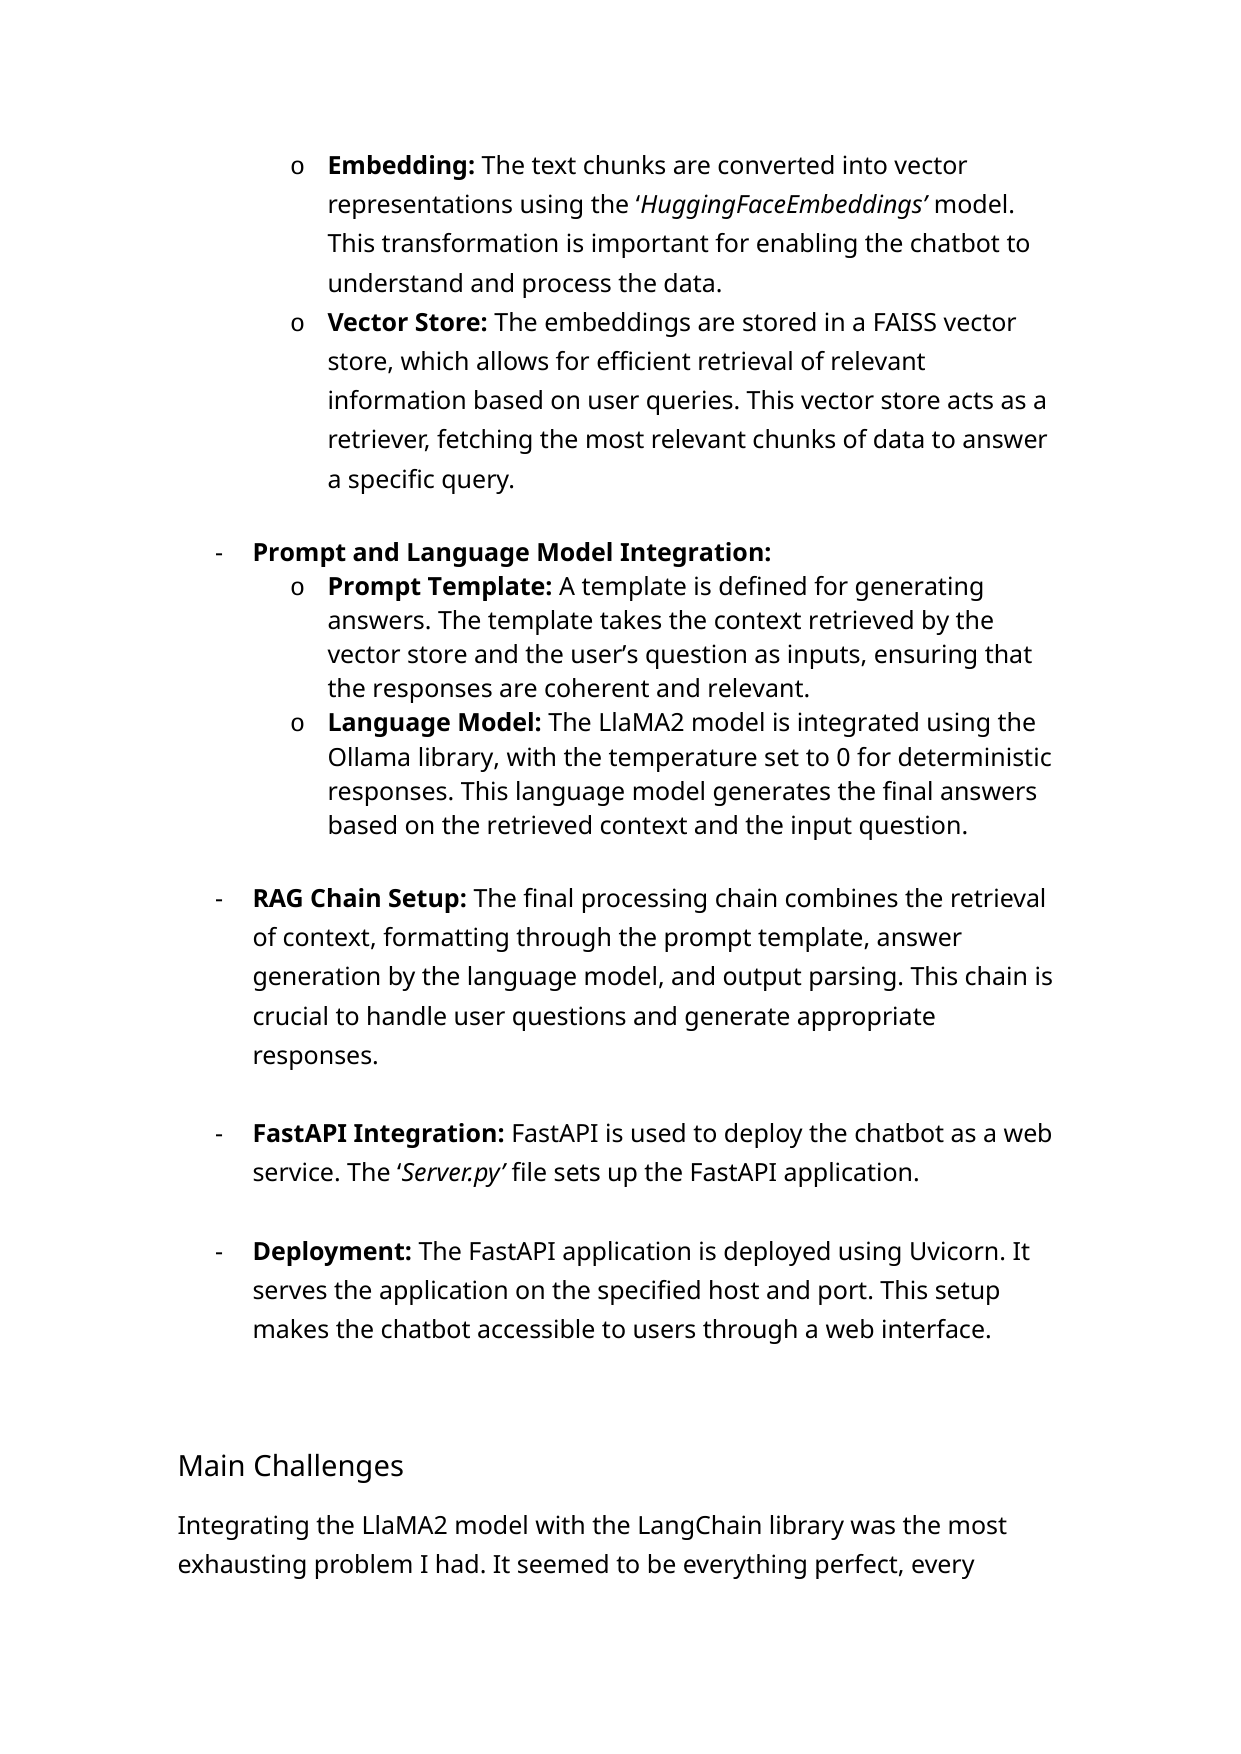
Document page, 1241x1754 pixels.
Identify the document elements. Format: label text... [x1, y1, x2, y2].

list FastAPI Integration: FastAPI is used to deploy the chatbot as a web service. The ‘Server.py’ file sets up the FastAPI application. [215, 1116, 1063, 1189]
list Embedding: The text chunks are converted into vector representations using the ‘HuggingFaceEmbeddings’ model. This transformation is important for enabling the chatbot to understand and process the data. [290, 148, 1063, 299]
list Prompt and Language Model Integration: [215, 534, 1063, 569]
list Prompt Template: A template is defined for generating answers. The template takes the context retrieved by the vector store and the user’s question as inputs, ensuring that the responses are coherent and relevant. [290, 569, 1063, 705]
list Deployment: The FastAPI application is deployed using Uvicorn. It serves the application on the specified host and port. This setup makes the chatbot accessible to users through a web interface. [215, 1233, 1063, 1346]
text Main Challenges [177, 1446, 1063, 1485]
list Vector Store: The embeddings are stored in a FAISS vector store, which allows for efficient retrieval of relevant information based on user queries. This vector store acts as a retriever, fetching the most relevant chunks of data to answer a specific query. [290, 304, 1063, 495]
list Language Model: The LlaMA2 model is integrated using the Ollama library, with the temperature set to 0 for deterministic responses. This language model generates the final answers based on the retrieved context and the input question. [290, 705, 1063, 842]
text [177, 1508, 1063, 1581]
list RAG Chain Setup: The final processing chain combines the retrieval of context, formatting through the prompt template, answer generation by the language model, and output parsing. This chain is crucial to handle user questions and generate appropriate responses. [215, 881, 1063, 1071]
